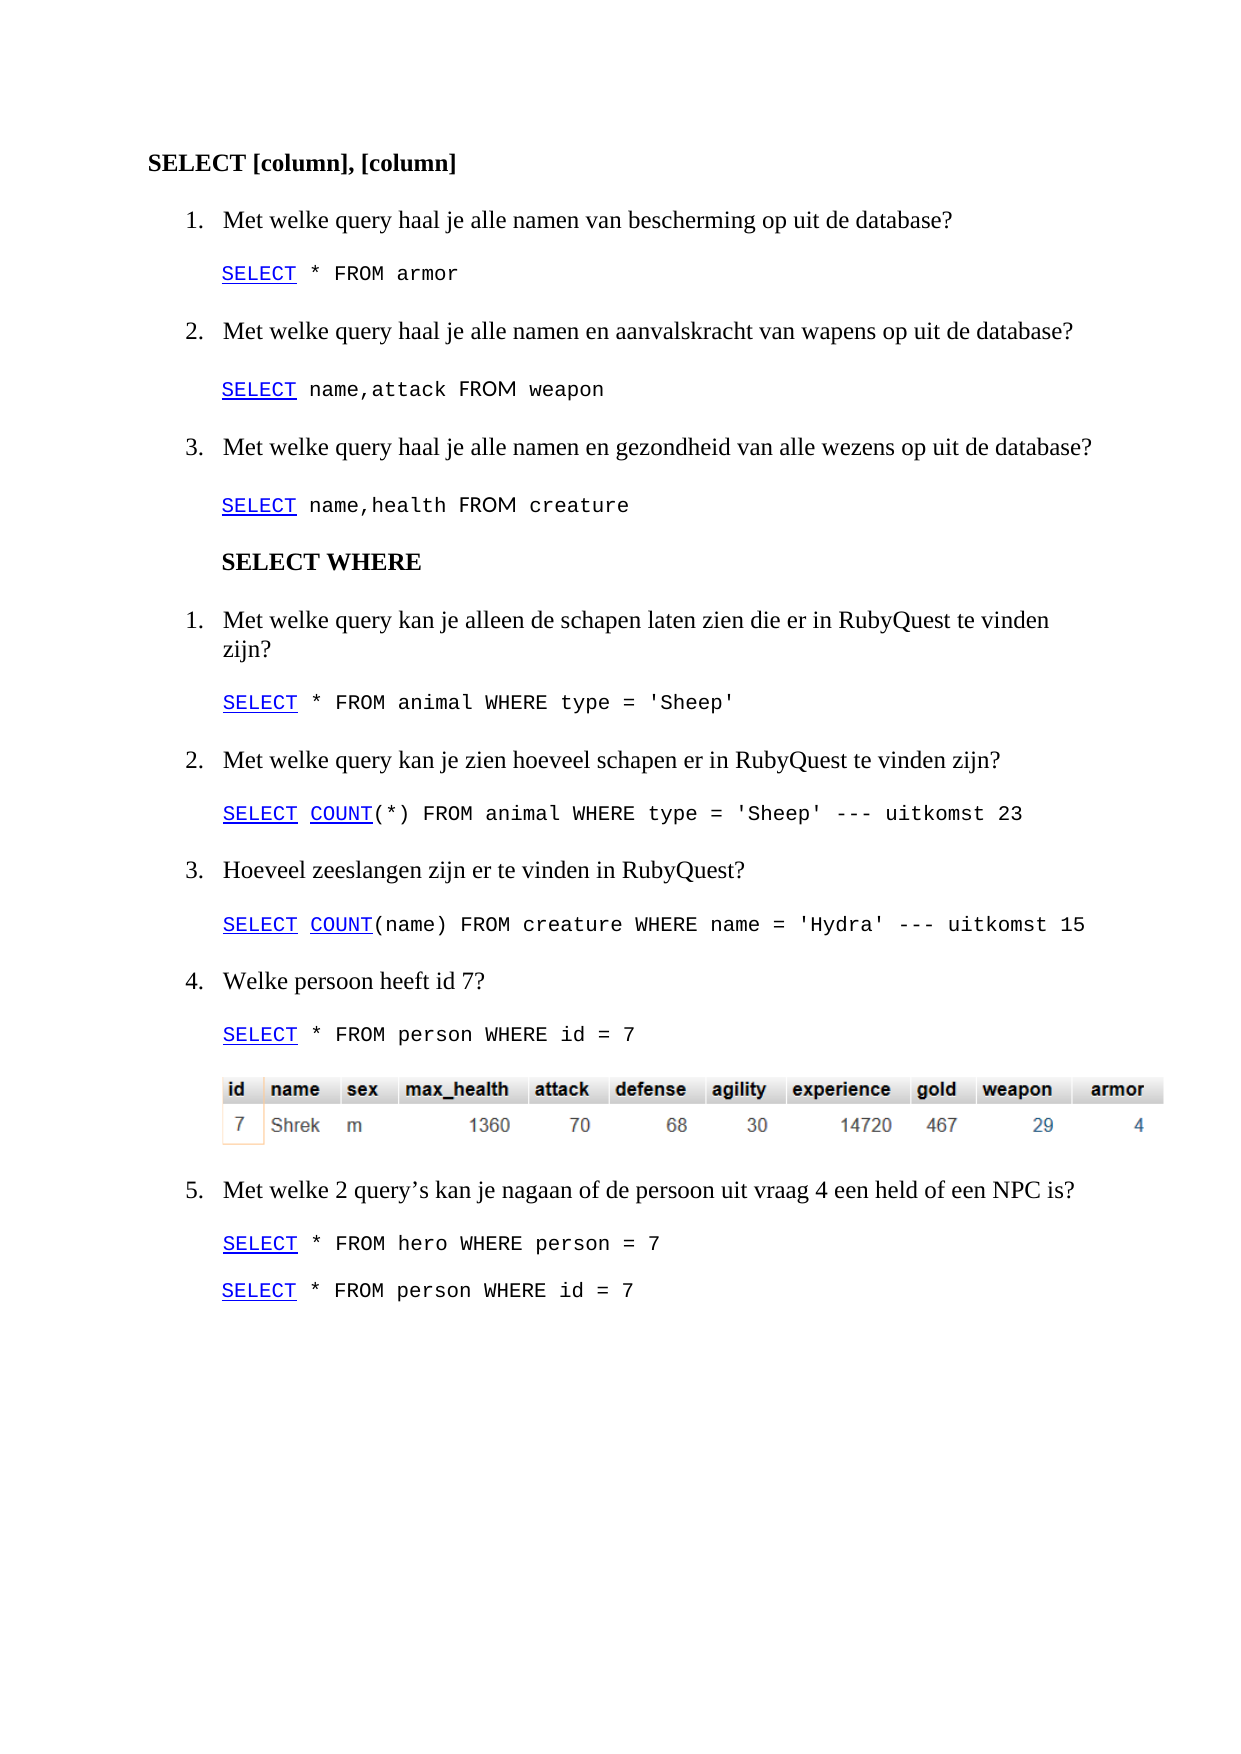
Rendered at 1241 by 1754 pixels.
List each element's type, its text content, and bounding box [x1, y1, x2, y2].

picture [222, 1077, 1167, 1146]
text SELECT name,health FROM creature [221, 490, 1093, 518]
list Met welke query haal je alle namen van bescherming op uit de database? [185, 206, 1093, 234]
list Met welke 2 query’s kan je nagaan of de persoon uit vraag 4 een held of een NPC is? [185, 1175, 1093, 1204]
text SELECT [column], [column] [148, 148, 1093, 176]
list SELECT * FROM animal WHERE type = 'Sheep' [223, 692, 1093, 716]
list SELECT COUNT(name) FROM creature WHERE name = 'Hydra' --- uitkomst 15 [223, 913, 1093, 937]
text SELECT * FROM person WHERE id = 7 [148, 1280, 1093, 1304]
text SELECT * FROM armor [185, 263, 1093, 287]
list Met welke query haal je alle namen en gezondheid van alle wezens op uit de database? [185, 432, 1093, 461]
text SELECT name,attack FROM weapon [221, 374, 1093, 403]
list Met welke query kan je alleen de schapen laten zien die er in RubyQuest te vinden zijn? [185, 605, 1093, 663]
list SELECT * FROM hero WHERE person = 7 [223, 1233, 1093, 1257]
list SELECT * FROM person WHERE id = 7 [223, 1024, 1093, 1048]
list Welke persoon heeft id 7? [185, 966, 1093, 995]
text SELECT WHERE [221, 547, 1093, 576]
list Hoeveel zeeslangen zijn er te vinden in RubyQuest? [185, 856, 1093, 884]
list SELECT COUNT(*) FROM animal WHERE type = 'Sheep' --- uitkomst 23 [223, 803, 1093, 826]
list Met welke query kan je zien hoeveel schapen er in RubyQuest te vinden zijn? [185, 745, 1093, 774]
list Met welke query haal je alle namen en aanvalskracht van wapens op uit de database? [185, 316, 1093, 345]
